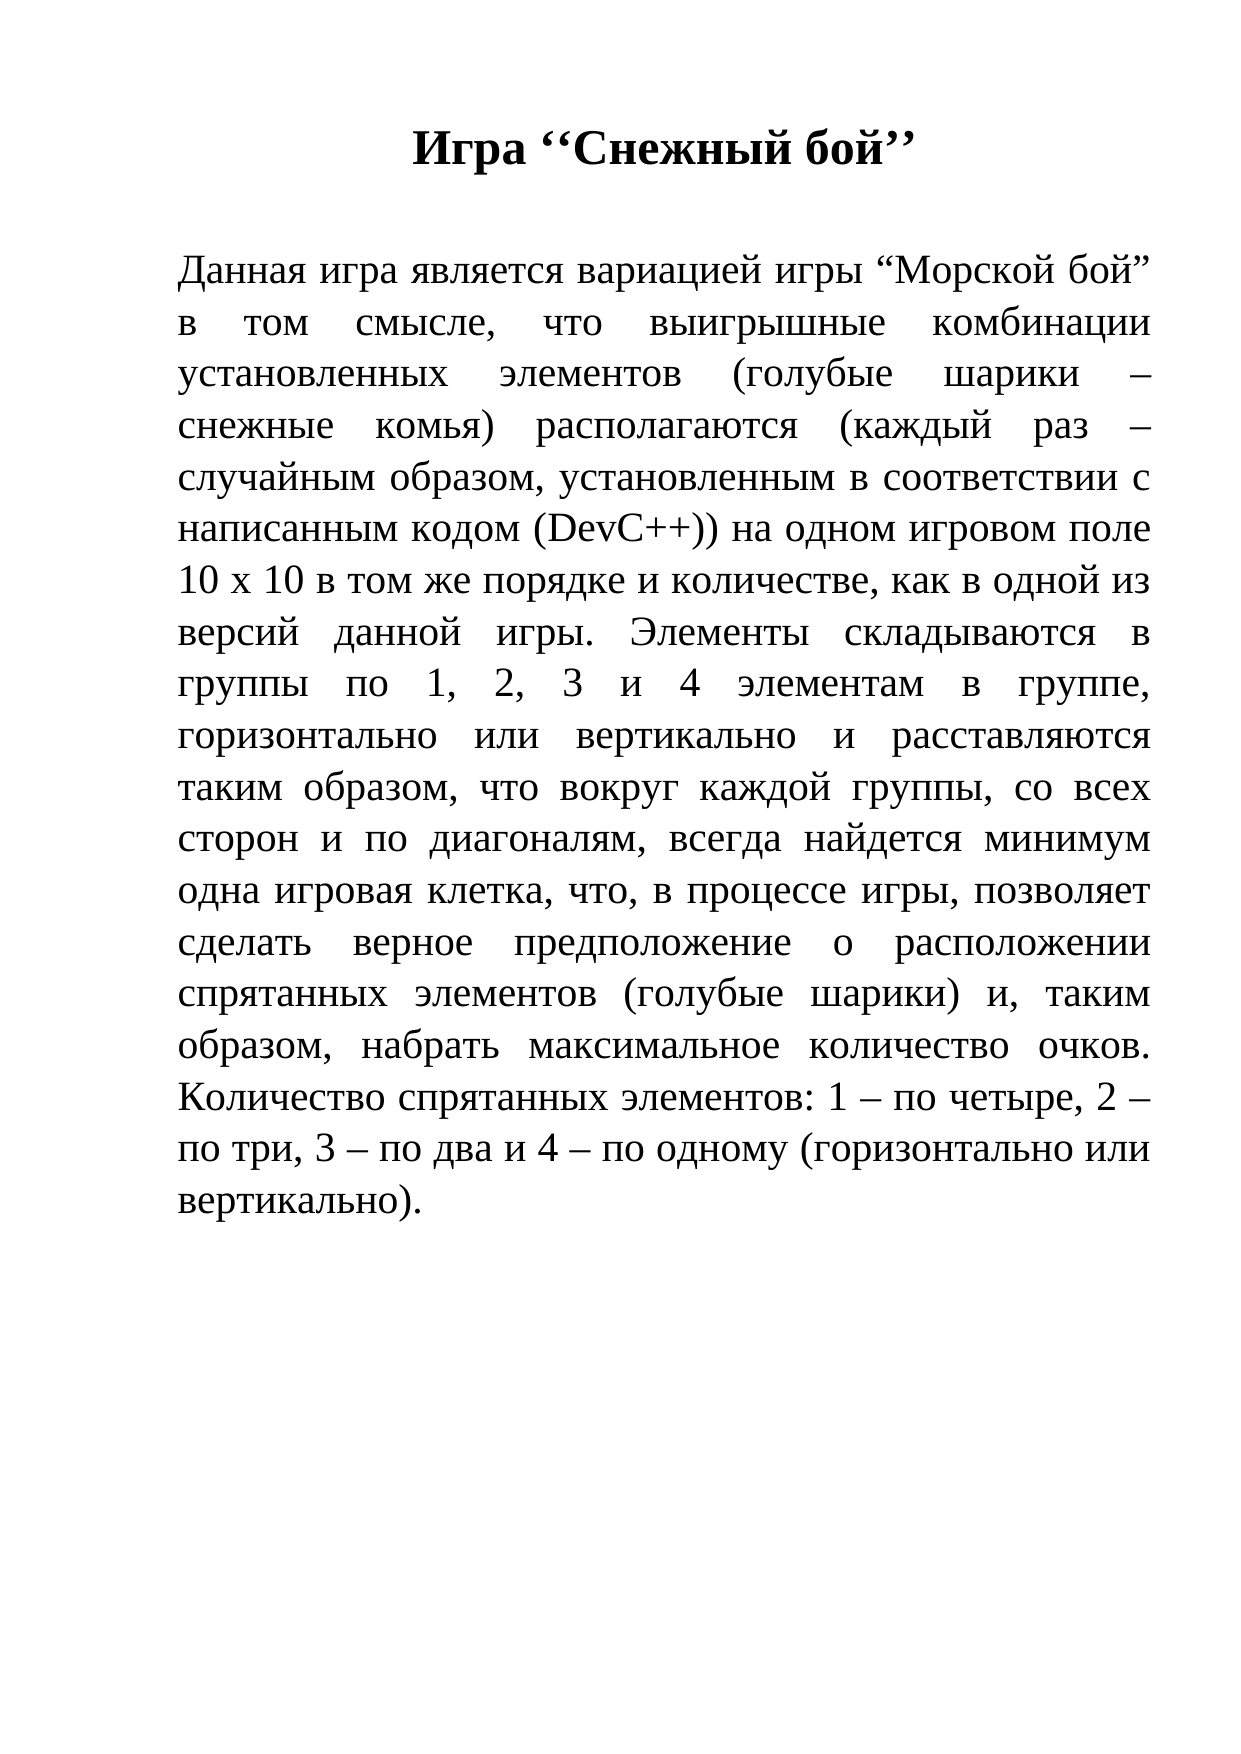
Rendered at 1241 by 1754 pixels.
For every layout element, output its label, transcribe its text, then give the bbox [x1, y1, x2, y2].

text Игра ‘‘Снежный бой’’ [177, 118, 1152, 176]
text Данная игра является вариацией игры “Морской бой” в том смысле, что выигрышные комбинации установленных элементов (голубые шарики – снежные комья) располагаются (каждый раз – случайным образом, установленным в соответствии с написанным кодом (DevС++)) на одном игровом поле 10 x 10 в том же порядке и количестве, как в одной из версий данной игры. Элементы складываются в группы по 1, 2, 3 и 4 элементам в группе, горизонтально или вертикально и расставляются таким образом, что вокруг каждой группы, со всех сторон и по диагоналям, всегда найдется минимум одна игровая клетка, что, в процессе игры, позволяет сделать верное предположение о расположении спрятанных элементов (голубые шарики) и, таким образом, набрать максимальное количество очков. Количество спрятанных элементов: 1 – по четыре, 2 – по три, 3 – по два и 4 – по одному (горизонтально или вертикально). [177, 244, 1152, 1222]
